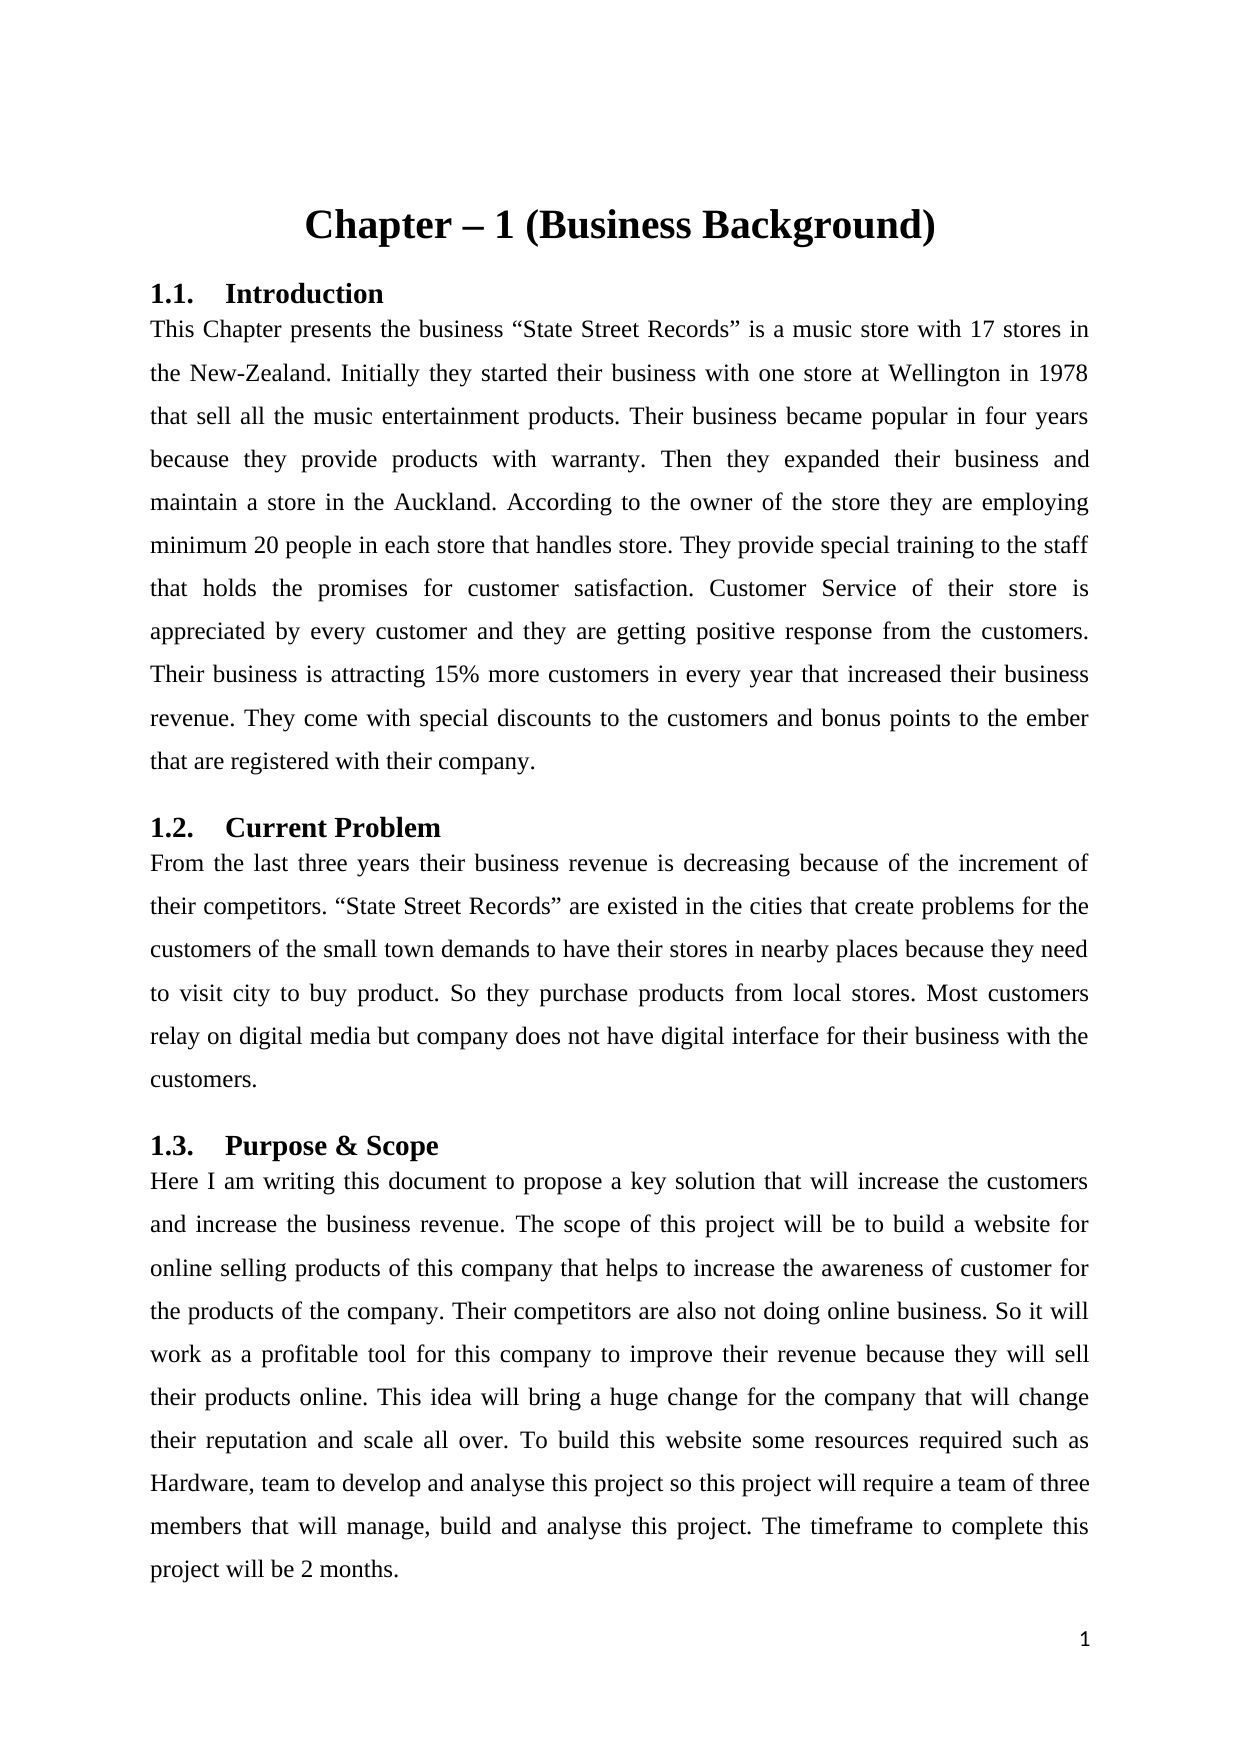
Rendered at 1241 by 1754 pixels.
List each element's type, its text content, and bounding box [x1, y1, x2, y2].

subtitle Purpose & Scope [150, 1128, 1090, 1161]
subtitle Introduction [150, 276, 1090, 309]
subtitle Current Problem [150, 810, 1090, 843]
text From the last three years their business revenue is decreasing because of the increment of their competitors. “State Street Records” are existed in the cities that create problems for the customers of the small town demands to have their stores in nearby places because they need to visit city to buy product. So they purchase products from local stores. Most customers relay on digital media but company does not have digital interface for their business with the customers. [150, 848, 1090, 1093]
text This Chapter presents the business “State Street Records” is a music store with 17 stores in the New-Zealand. Initially they started their business with one store at Wellington in 1978 that sell all the music entertainment products. Their business became popular in four years because they provide products with warranty. Then they expanded their business and maintain a store in the Auckland. According to the owner of the store they are employing minimum 20 people in each store that handles store. They provide special training to the staff that holds the promises for customer satisfaction. Customer Service of their store is appreciated by every customer and they are getting positive response from the customers. Their business is attracting 15% more customers in every year that increased their business revenue. They come with special discounts to the customers and bonus points to the ember that are registered with their company. [150, 314, 1090, 774]
text Here I am writing this document to propose a key solution that will increase the customers and increase the business revenue. The scope of this project will be to build a website for online selling products of this company that helps to increase the awareness of customer for the products of the company. Their competitors are also not doing online business. So it will work as a profitable tool for this company to improve their revenue because they will sell their products online. This idea will bring a huge change for the company that will change their reputation and scale all over. To build this website some resources required such as Hardware, team to develop and analyse this project so this project will require a team of three members that will manage, build and analyse this project. The timeframe to complete this project will be 2 months. [150, 1166, 1090, 1583]
subtitle Chapter – 1 (Business Background) [150, 200, 1090, 248]
